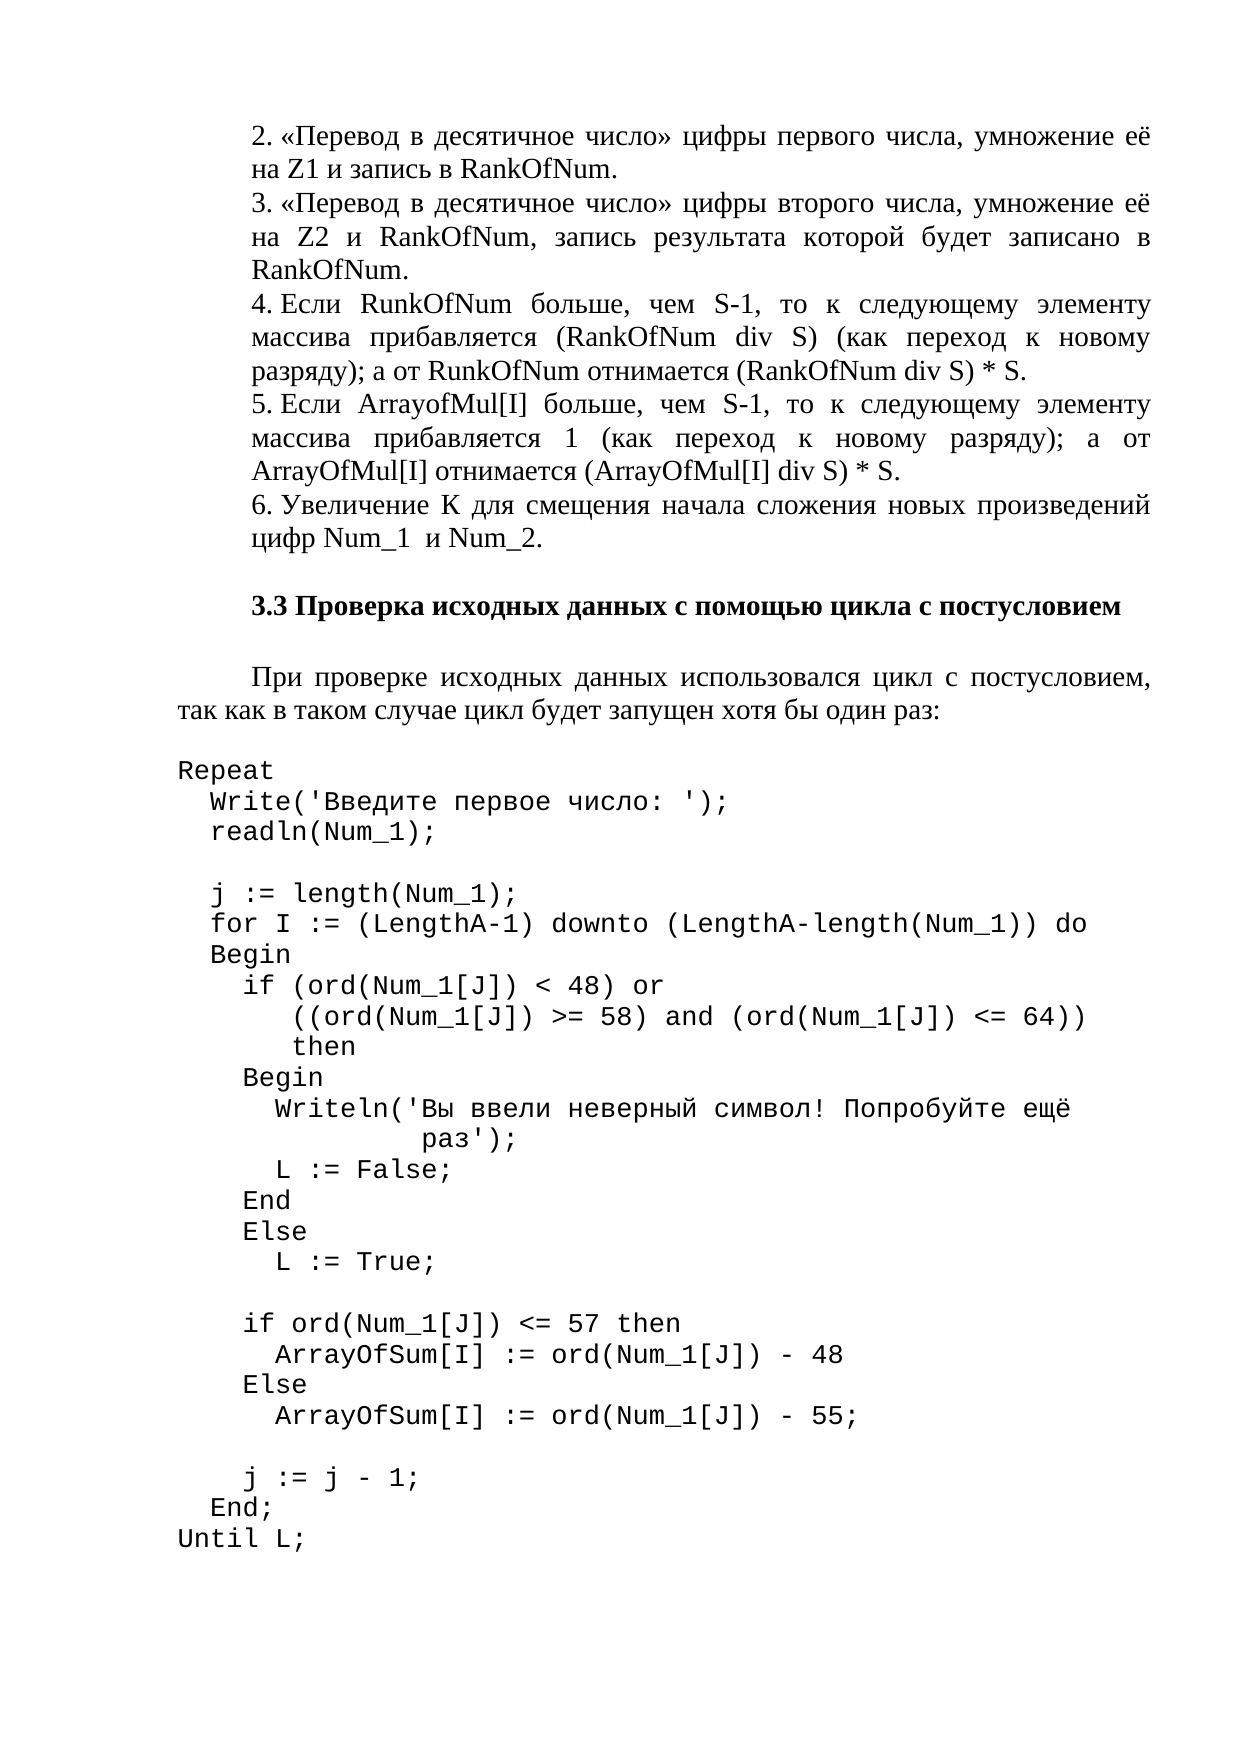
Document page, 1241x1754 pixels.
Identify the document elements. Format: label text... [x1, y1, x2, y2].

text Else [177, 1371, 1152, 1402]
text L := True; [177, 1248, 1152, 1279]
text «Перевод в десятичное число» цифры первого числа, умножение её на Z1 и запись в RankOfNum. [251, 118, 1152, 185]
text При проверке исходных данных использовался цикл с постусловием, так как в таком случае цикл будет запущен хотя бы один раз: [177, 659, 1152, 726]
text Если RunkOfNum больше, чем S-1, то к следующему элементу массива прибавляется (RankOfNum div S) (как переход к новому разряду); а от RunkOfNum отнимается (RankOfNum div S) * S. [251, 286, 1152, 386]
text Until L; [177, 1525, 1152, 1556]
text Else [177, 1217, 1152, 1248]
text readln(Num_1); [177, 818, 1152, 849]
text j := length(Num_1); [177, 879, 1152, 910]
text Если ArrayofMul[I] больше, чем S-1, то к следующему элементу массива прибавляется 1 (как переход к новому разряду); а от ArrayOfMul[I] отнимается (ArrayOfMul[I] div S) * S. [251, 386, 1152, 487]
text Writeln('Вы ввели неверный символ! Попробуйте ещё [177, 1094, 1152, 1125]
text Write('Введите первое число: '); [177, 787, 1152, 818]
text Repeat [177, 757, 1152, 787]
text «Перевод в десятичное число» цифры второго числа, умножение её на Z2 и RankOfNum, запись результата которой будет записано в RankOfNum. [251, 185, 1152, 286]
text if (ord(Num_1[J]) < 48) or [177, 972, 1152, 1002]
text j := j - 1; [177, 1463, 1152, 1494]
text ArrayOfSum[I] := ord(Num_1[J]) - 48 [177, 1340, 1152, 1371]
text Begin [177, 941, 1152, 972]
text L := False; [177, 1156, 1152, 1187]
text раз'); [177, 1125, 1152, 1156]
text for I := (LengthA-1) downto (LengthA-length(Num_1)) do [177, 910, 1152, 941]
text ArrayOfSum[I] := ord(Num_1[J]) - 55; [177, 1402, 1152, 1433]
text End [177, 1187, 1152, 1217]
text End; [177, 1494, 1152, 1525]
text Увеличение К для смещения начала сложения новых произведений цифр Num_1 и Num_2. [251, 487, 1152, 554]
text Begin [177, 1064, 1152, 1094]
text then [177, 1033, 1152, 1064]
subtitle Проверка исходных данных с помощью цикла с постусловием [251, 588, 1152, 621]
text if ord(Num_1[J]) <= 57 then [177, 1310, 1152, 1340]
text ((ord(Num_1[J]) >= 58) and (ord(Num_1[J]) <= 64)) [177, 1002, 1152, 1033]
